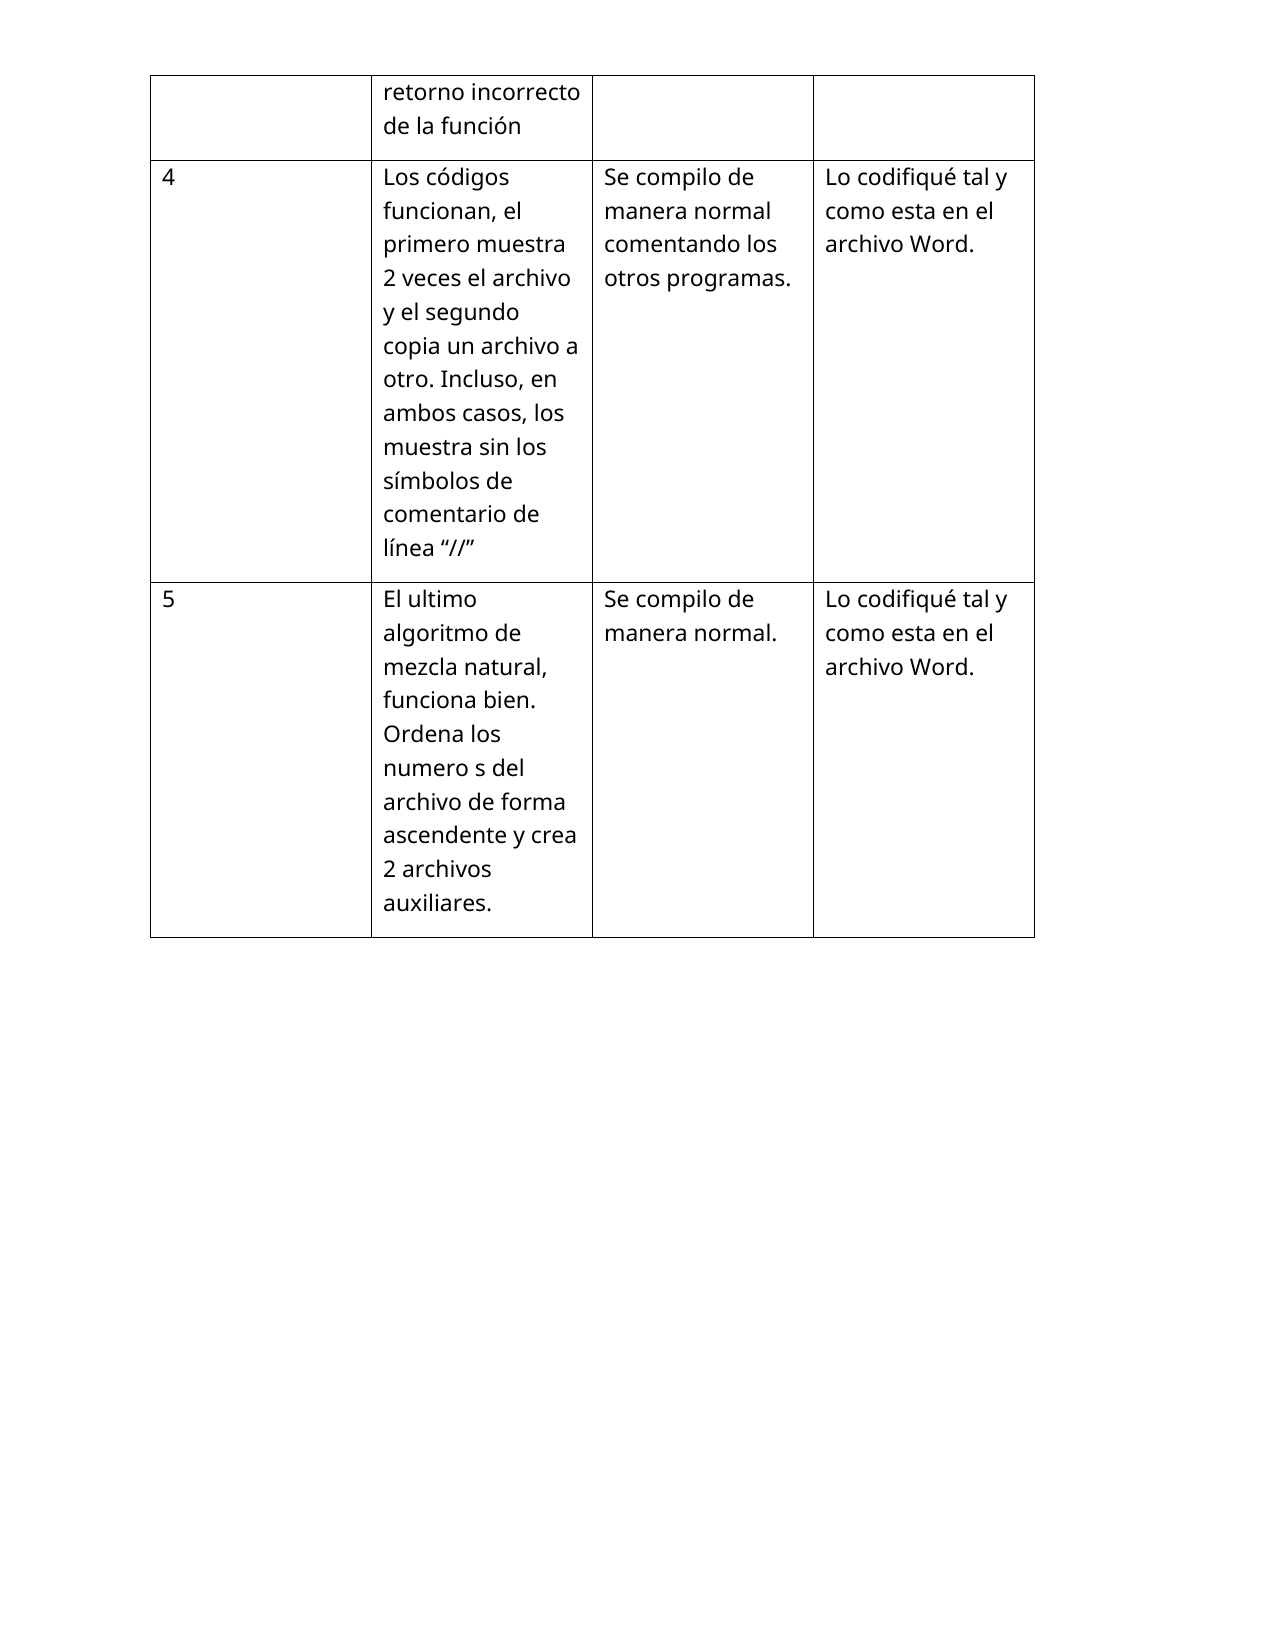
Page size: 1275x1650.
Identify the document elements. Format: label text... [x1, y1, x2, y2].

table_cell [814, 76, 1034, 160]
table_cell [593, 76, 813, 160]
table_cell 3 [151, 76, 371, 160]
table_cell Se compilo de manera normal comentando los otros programas. [593, 161, 813, 582]
table_cell Los códigos funcionan, el primero muestra 2 veces el archivo y el segundo copia un archivo a otro. Incluso, en ambos casos, los muestra sin los símbolos de comentario de línea “//” [372, 161, 592, 582]
table_cell El ultimo algoritmo de mezcla natural, funciona bien. Ordena los numero s del archivo de forma ascendente y crea 2 archivos auxiliares. [372, 583, 592, 937]
table_cell Lo codifiqué tal y como esta en el archivo Word. [814, 161, 1034, 582]
table_cell 5 [151, 583, 371, 937]
table_cell Lo codifiqué tal y como esta en el archivo Word. [814, 583, 1034, 937]
table_cell Se compilo de manera normal. [593, 583, 813, 937]
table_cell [372, 76, 592, 160]
table_cell 4 [151, 161, 371, 582]
